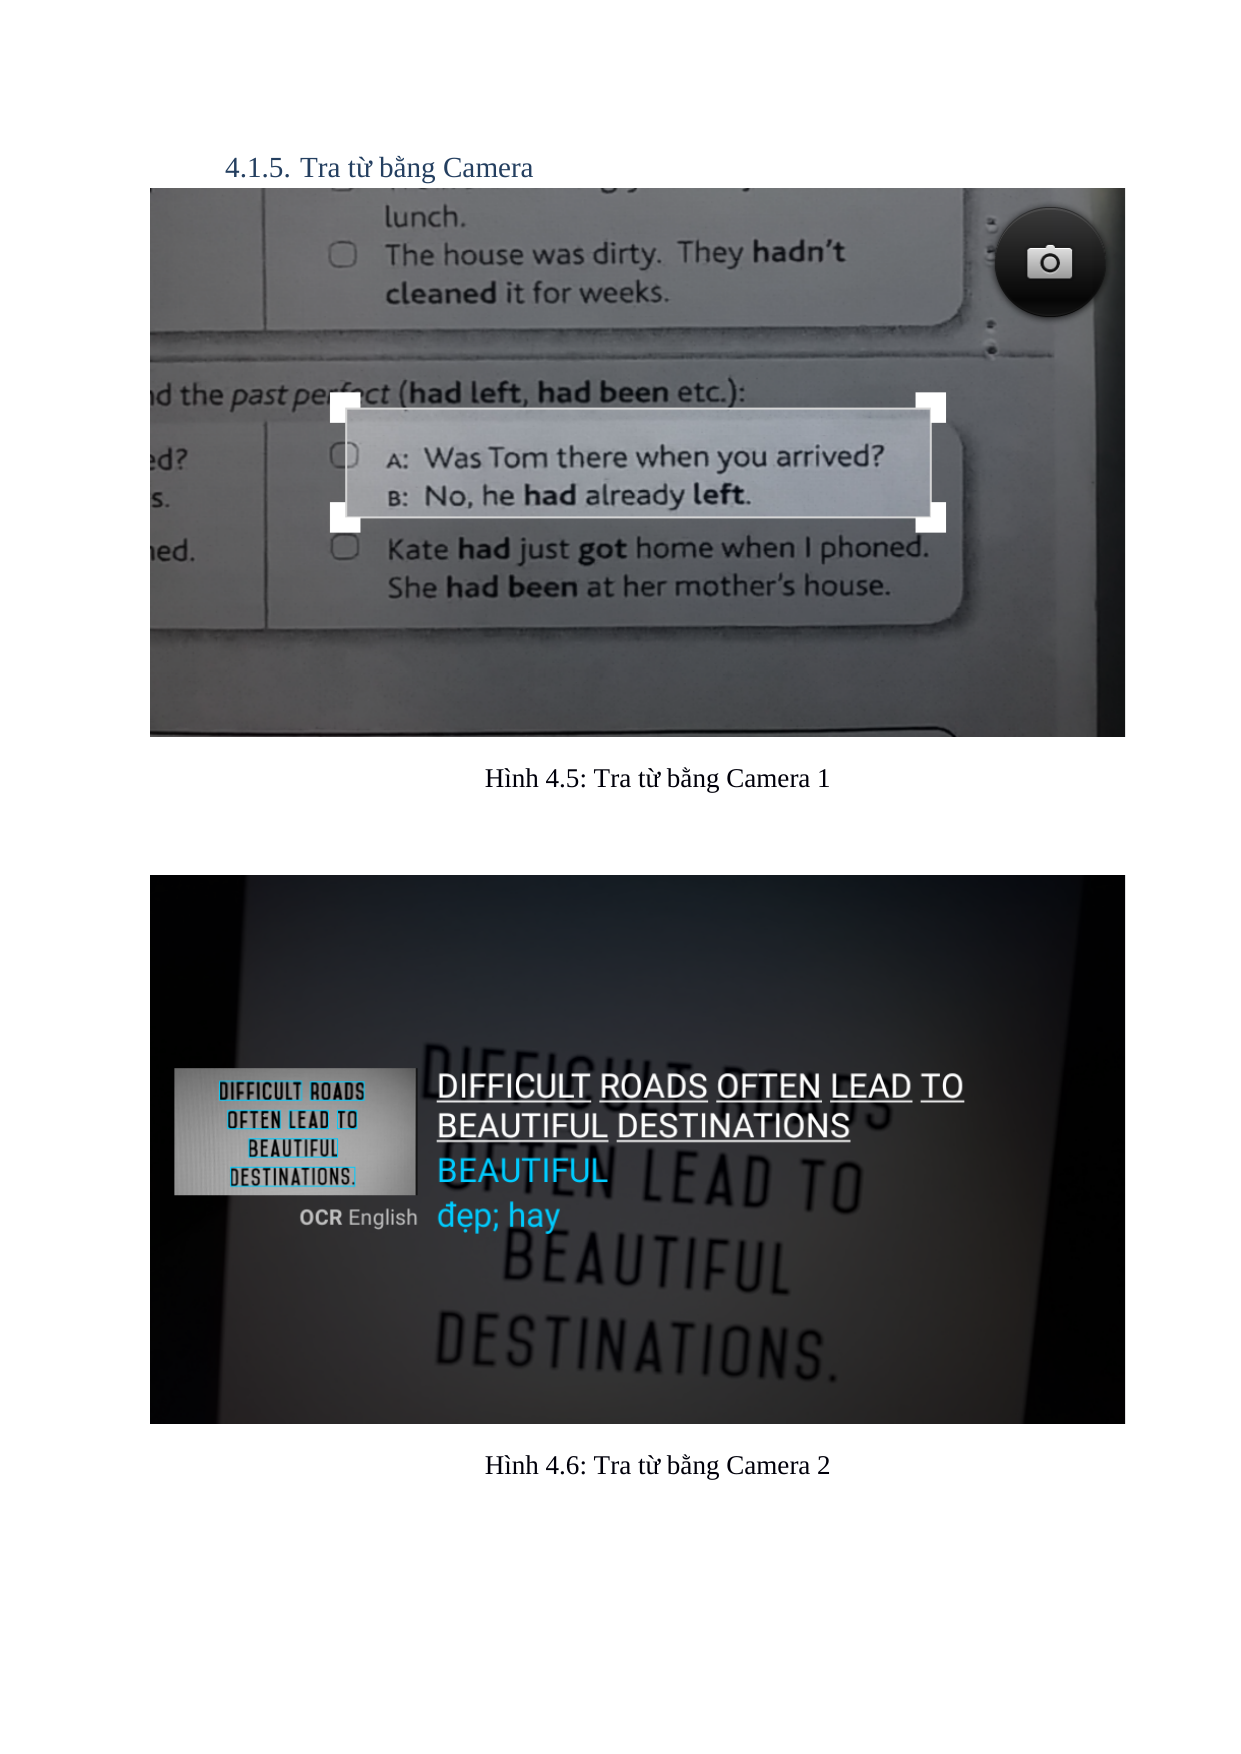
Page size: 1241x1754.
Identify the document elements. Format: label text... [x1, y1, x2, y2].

text Hình 4.5: Tra từ bằng Camera 1 [225, 762, 1090, 793]
picture [150, 875, 1125, 1424]
picture [150, 188, 1125, 737]
subtitle Tra từ bằng Camera [225, 150, 1090, 183]
text Hình 4.6: Tra từ bằng Camera 2 [225, 1449, 1090, 1481]
